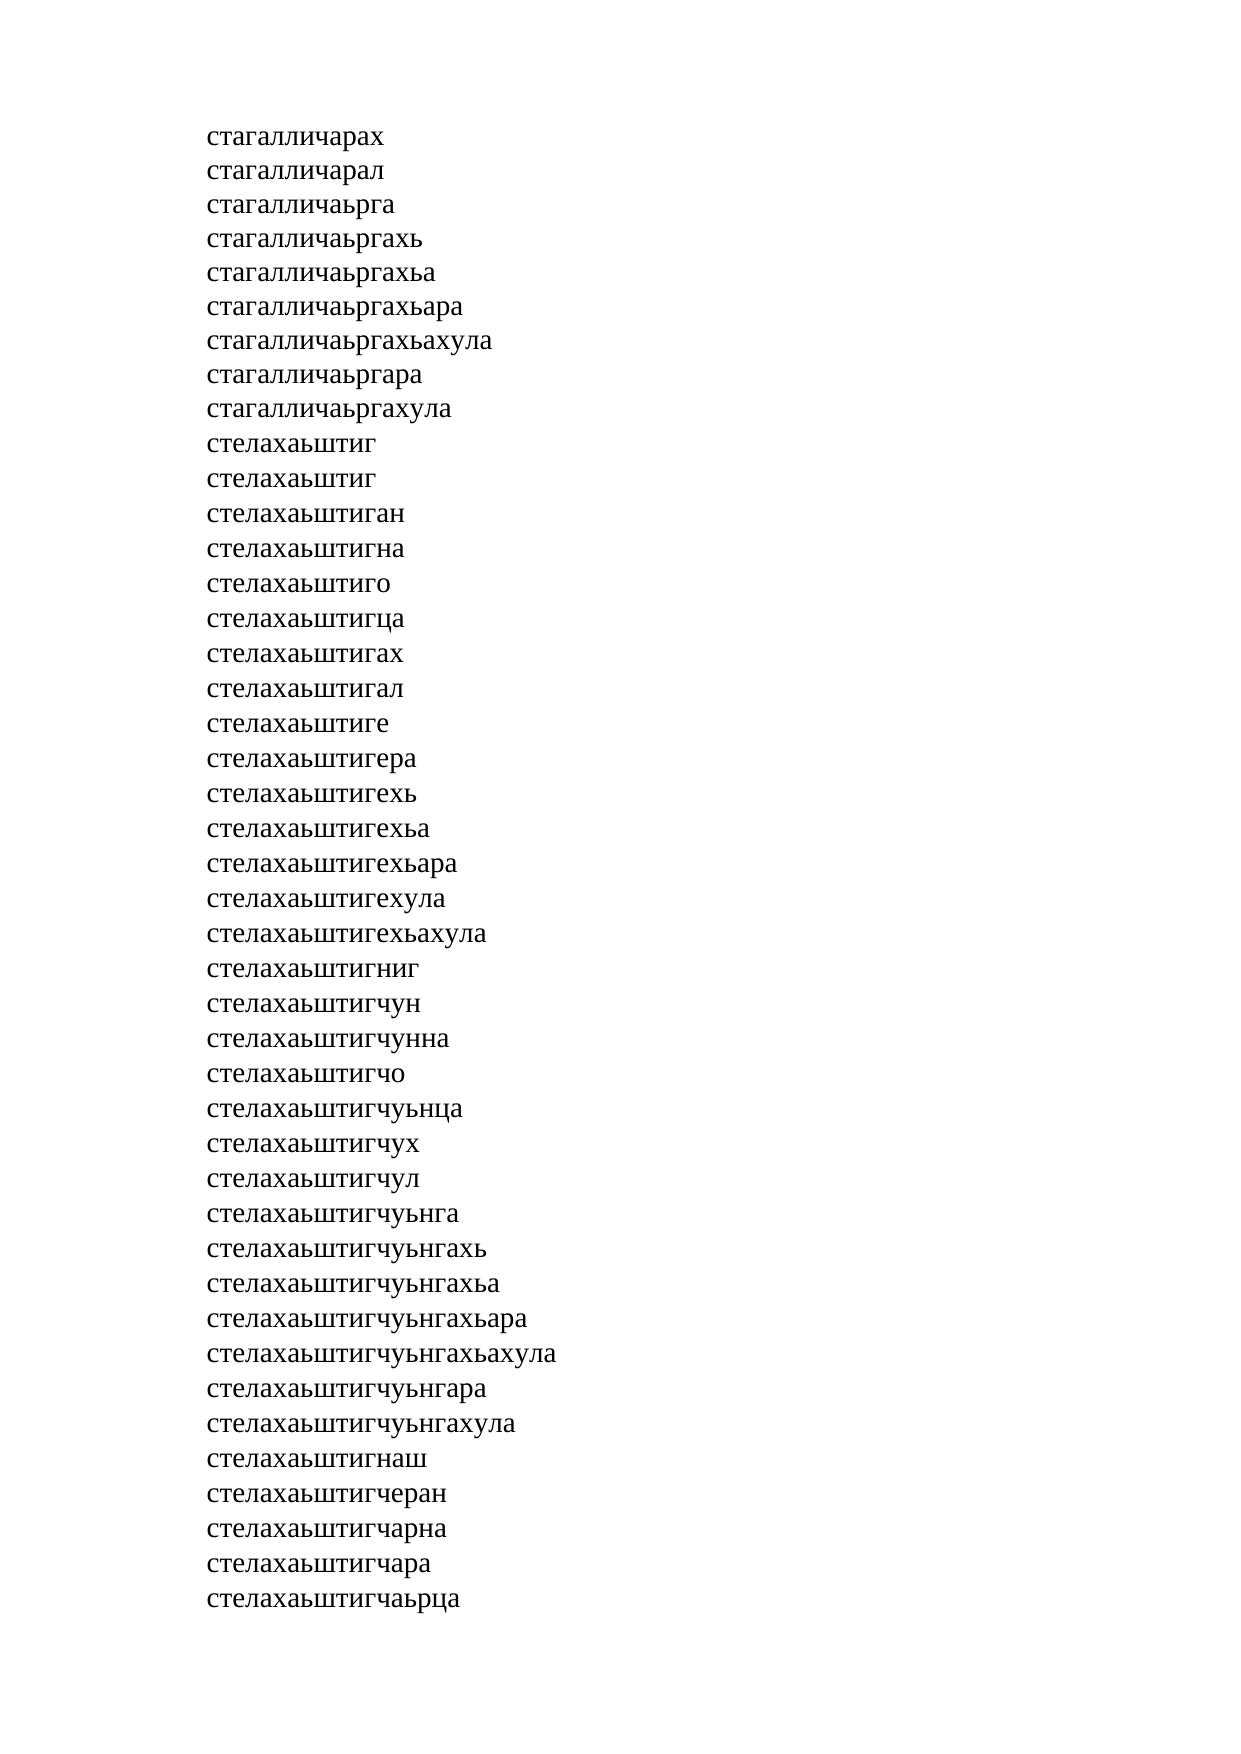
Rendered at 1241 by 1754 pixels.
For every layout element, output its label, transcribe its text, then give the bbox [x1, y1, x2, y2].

text стелахаьштигниг [206, 951, 1152, 984]
text стелахаьштиг [206, 426, 1152, 459]
text стелахаьштигчаьрца [206, 1581, 1152, 1614]
text стелахаьштигехьара [206, 846, 1152, 879]
text стагалличаьргахьара [206, 288, 1152, 322]
text стелахаьштигехьа [206, 811, 1152, 844]
text стелахаьштигчуьнга [206, 1196, 1152, 1229]
text стагалличаьргахьахула [206, 322, 1152, 356]
text стелахаьштигал [206, 671, 1152, 704]
text стелахаьштигера [206, 741, 1152, 774]
text стелахаьштиго [206, 566, 1152, 599]
text стагалличаьрга [206, 186, 1152, 220]
text стагалличаьргара [206, 357, 1152, 390]
text стелахаьштигчун [206, 986, 1152, 1019]
text стагалличаьргахь [206, 220, 1152, 254]
text стелахаьштигчуьнгахьа [206, 1266, 1152, 1299]
text стелахаьштигнаш [206, 1441, 1152, 1474]
text стелахаьштигчеран [206, 1476, 1152, 1509]
text стелахаьштиге [206, 706, 1152, 739]
text стагалличарах [206, 118, 1152, 152]
text стелахаьштигах [206, 636, 1152, 669]
text стелахаьштигчара [206, 1546, 1152, 1579]
text стелахаьштигчух [206, 1126, 1152, 1159]
text стелахаьштигчарна [206, 1511, 1152, 1544]
text стагалличарал [206, 152, 1152, 186]
text стелахаьштигехула [206, 881, 1152, 914]
text стелахаьштиг [206, 461, 1152, 494]
text стелахаьштигчуьнгара [206, 1371, 1152, 1404]
text стелахаьштигчул [206, 1161, 1152, 1194]
text стелахаьштигехьахула [206, 916, 1152, 949]
text стелахаьштигчуьнгахь [206, 1231, 1152, 1264]
text стелахаьштиган [206, 496, 1152, 529]
text стелахаьштигца [206, 601, 1152, 634]
text стагалличаьргахьа [206, 254, 1152, 288]
text стелахаьштигчуьнгахьара [206, 1301, 1152, 1334]
text стелахаьштигна [206, 531, 1152, 564]
text стелахаьштигчуьнгахула [206, 1406, 1152, 1439]
text стелахаьштигчуьнгахьахула [206, 1336, 1152, 1369]
text стелахаьштигчуьнца [206, 1091, 1152, 1124]
text стелахаьштигчунна [206, 1021, 1152, 1054]
text стелахаьштигчо [206, 1056, 1152, 1089]
text стелахаьштигехь [206, 776, 1152, 809]
text стагалличаьргахула [206, 391, 1152, 424]
